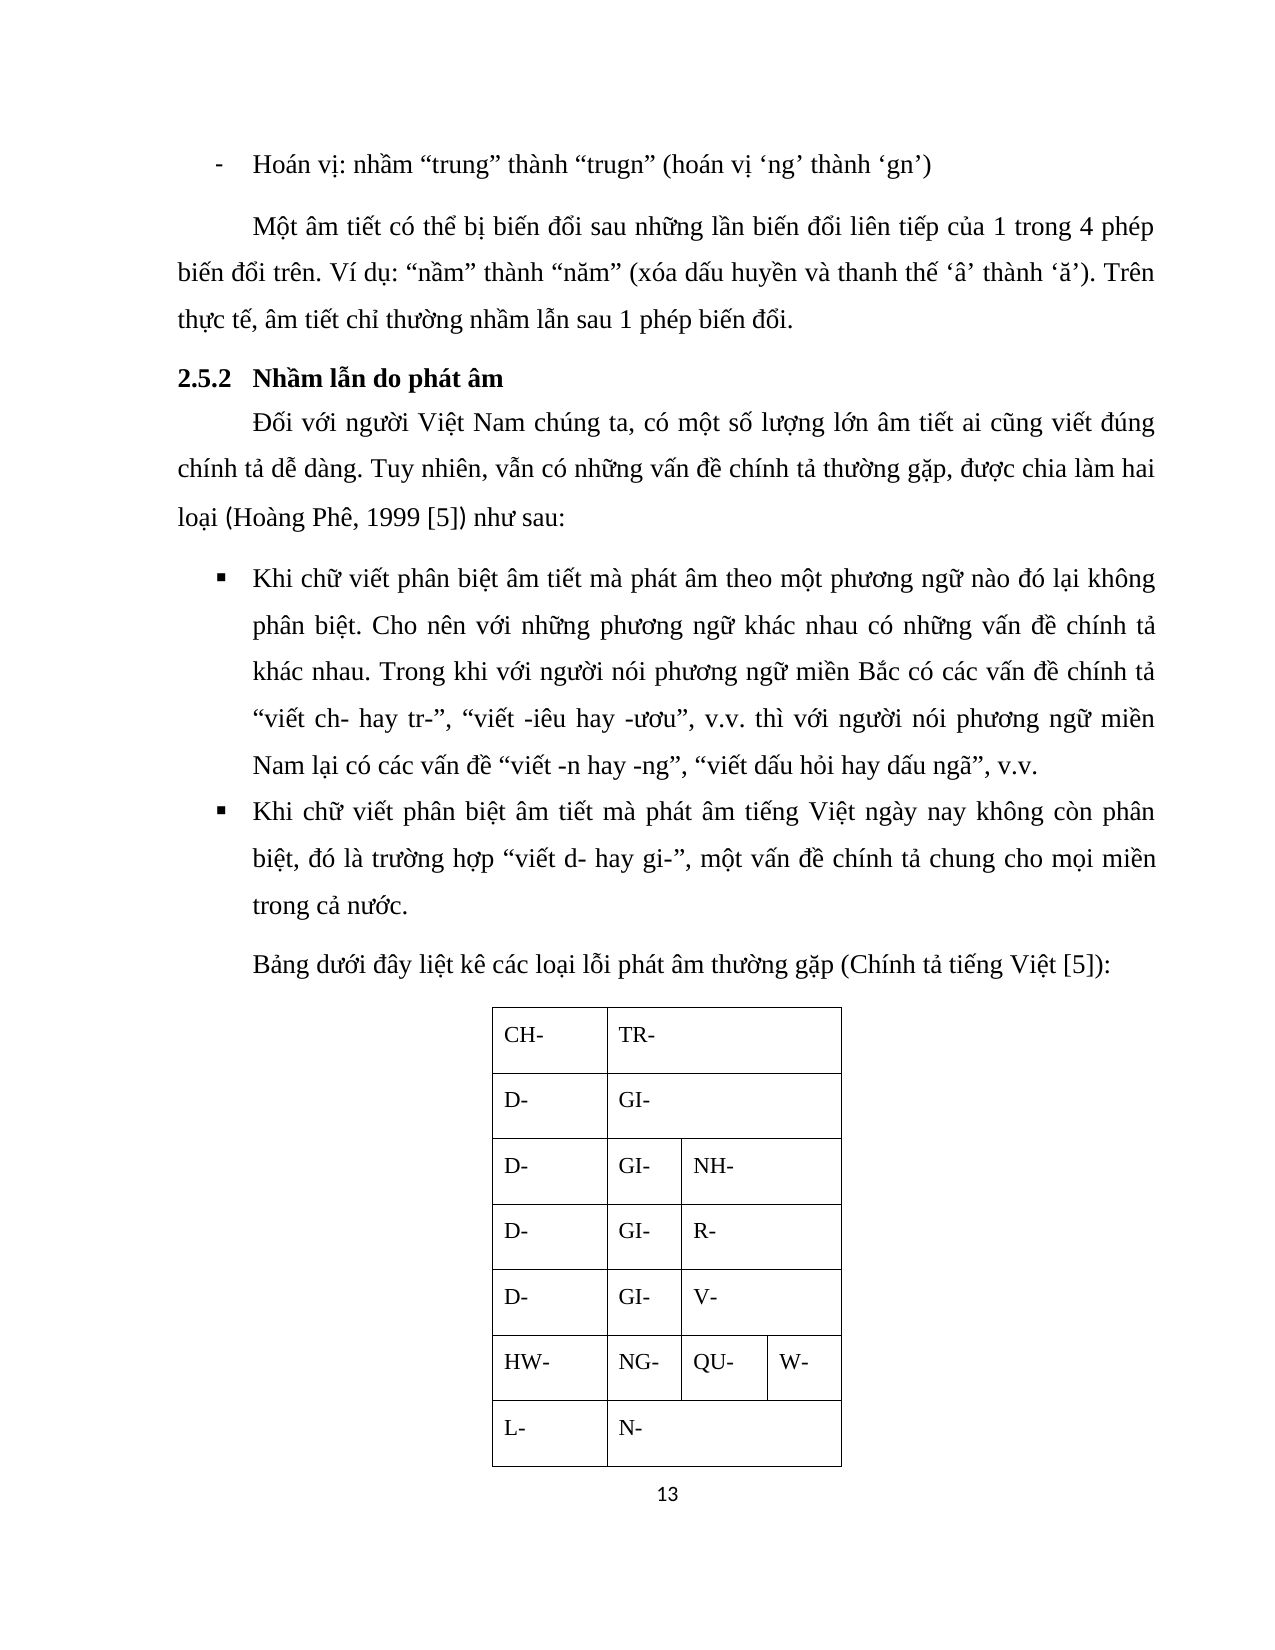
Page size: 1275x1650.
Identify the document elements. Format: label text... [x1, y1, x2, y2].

table_header TR- [608, 1008, 841, 1073]
table_cell W- [768, 1336, 841, 1400]
table_cell NG- [608, 1336, 681, 1400]
subtitle Nhầm lẫn do phát âm [177, 362, 1157, 393]
text Một âm tiết có thể bị biến đổi sau những lần biến đổi liên tiếp của 1 trong 4 phép biến đổi trên. Ví dụ: “nầm” thành “năm” (xóa dấu huyền và thanh thế ‘â’ thành ‘ă’). Trên thực tế, âm tiết chỉ thường nhầm lẫn sau 1 phép biến đổi. [177, 210, 1157, 334]
text Bảng dưới đây liệt kê các loại lỗi phát âm thường gặp (Chính tả tiếng Việt [5]): [177, 948, 1157, 979]
list Khi chữ viết phân biệt âm tiết mà phát âm theo một phương ngữ nào đó lại không phân biệt. Cho nên với những phương ngữ khác nhau có những vấn đề chính tả khác nhau. Trong khi với người nói phương ngữ miền Bắc có các vấn đề chính tả “viết ch- hay tr-”, “viết -iêu hay -ươu”, v.v. thì với người nói phương ngữ miền Nam lại có các vấn đề “viết -n hay -ng”, “viết dấu hỏi hay dấu ngã”, v.v. [215, 562, 1157, 780]
table_cell R- [682, 1205, 841, 1269]
table_cell V- [682, 1270, 841, 1335]
table_cell D- [493, 1074, 607, 1138]
table_cell GI- [608, 1074, 841, 1138]
list Hoán vị: nhầm “trung” thành “trugn” (hoán vị ‘ng’ thành ‘gn’) [215, 148, 1157, 181]
table_cell D- [493, 1270, 607, 1335]
table_cell GI- [608, 1205, 681, 1269]
table_cell D- [493, 1205, 607, 1269]
table_cell QU- [682, 1336, 767, 1400]
table_cell GI- [608, 1139, 681, 1204]
table_cell GI- [608, 1270, 681, 1335]
table_cell D- [493, 1139, 607, 1204]
list Khi chữ viết phân biệt âm tiết mà phát âm tiếng Việt ngày nay không còn phân biệt, đó là trường hợp “viết d- hay gi-”, một vấn đề chính tả chung cho mọi miền trong cả nước. [215, 796, 1157, 920]
table_cell NH- [682, 1139, 841, 1204]
table_header CH- [493, 1008, 607, 1073]
table_cell L- [493, 1401, 607, 1466]
table_cell N- [608, 1401, 841, 1466]
table_cell HW- [493, 1336, 607, 1400]
text Đối với người Việt Nam chúng ta, có một số lượng lớn âm tiết ai cũng viết đúng chính tả dễ dàng. Tuy nhiên, vẫn có những vấn đề chính tả thường gặp, được chia làm hai loại (Hoàng Phê, 1999 [5]) như sau: [177, 406, 1157, 533]
